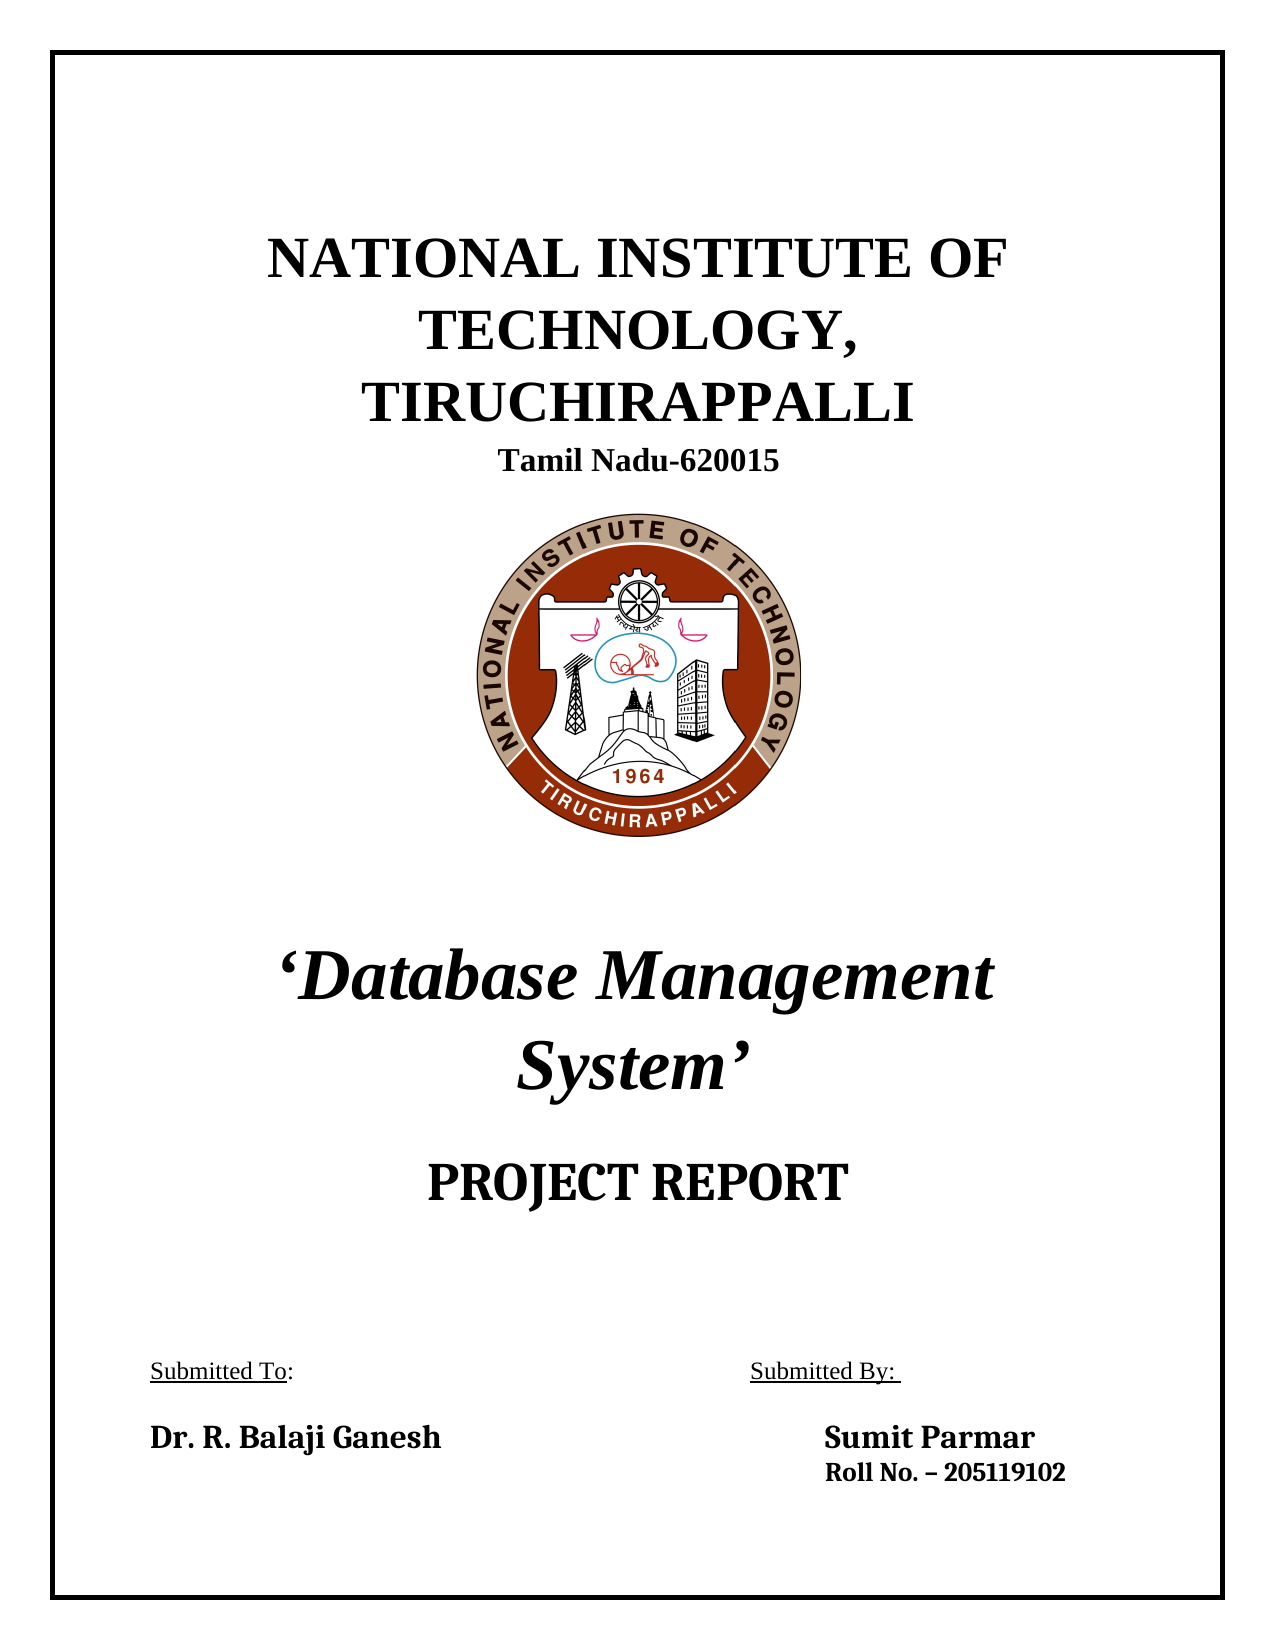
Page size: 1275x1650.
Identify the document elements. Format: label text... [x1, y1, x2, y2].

subtitle ‘Database Management System’ [150, 931, 1125, 1106]
text Tamil Nadu-620015 [152, 440, 1125, 478]
text Dr. R. Balaji Ganesh Sumit Parmar [150, 1418, 1125, 1457]
text PROJECT REPORT [152, 1151, 1125, 1213]
text Roll No. – 205119102 [750, 1457, 1125, 1488]
text NATIONAL INSTITUTE OF TECHNOLOGY, TIRUCHIRAPPALLI [152, 223, 1125, 434]
text Submitted To: Submitted By: [150, 1356, 1125, 1385]
picture [475, 512, 802, 838]
